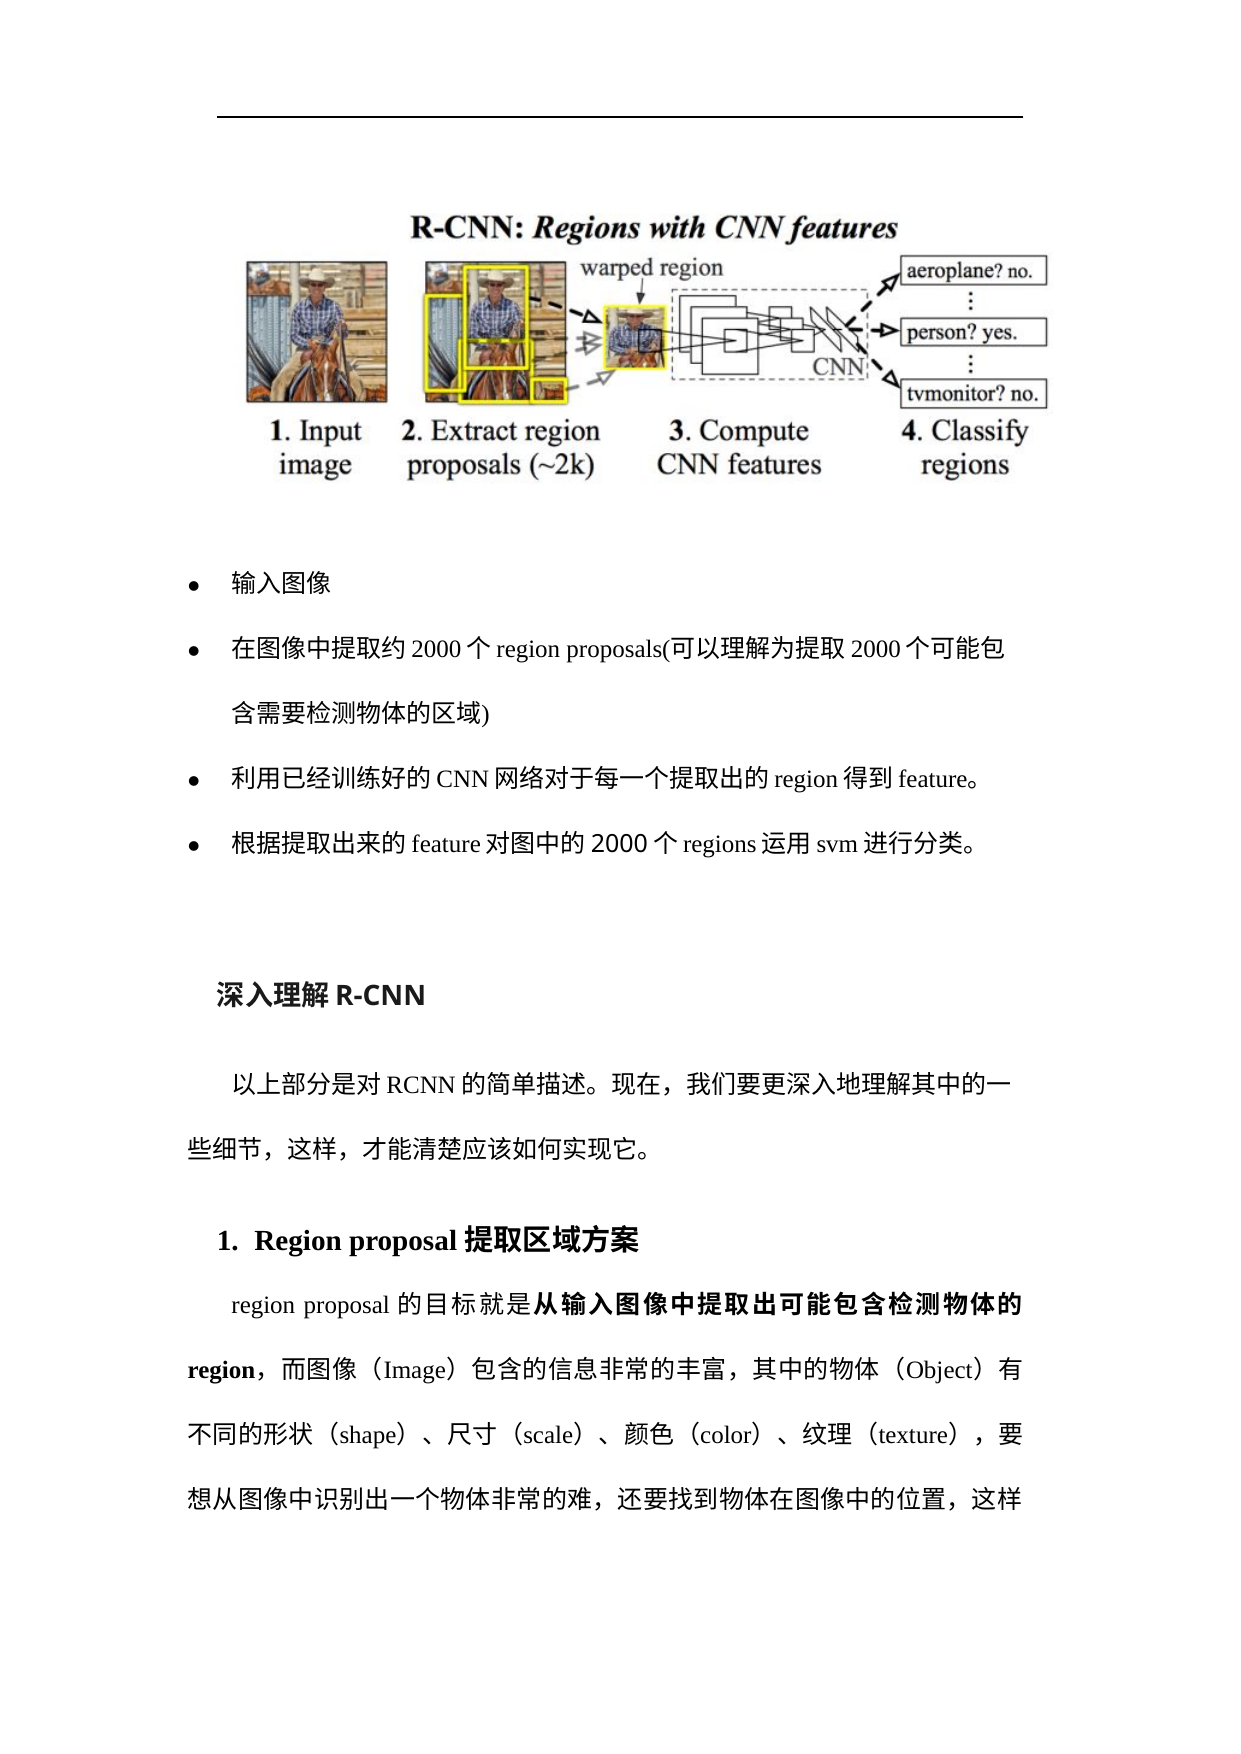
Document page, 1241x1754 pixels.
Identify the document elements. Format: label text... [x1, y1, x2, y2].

text 深入理解R-CNN [217, 960, 1023, 1025]
list 输入图像 [187, 549, 1023, 614]
list 利用已经训练好的CNN网络对于每一个提取出的region得到feature。 [187, 744, 1023, 809]
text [187, 1270, 1023, 1530]
list 根据提取出来的feature对图中的2000个regions运用svm进行分类。 [187, 809, 1023, 874]
picture [216, 194, 1082, 493]
list 在图像中提取约2000个region proposals(可以理解为提取2000个可能包含需要检测物体的区域) [187, 614, 1023, 744]
text 以上部分是对RCNN的简单描述。现在，我们要更深入地理解其中的一些细节，这样，才能清楚应该如何实现它。 [187, 1050, 1023, 1180]
list Region proposal 提取区域方案 [217, 1205, 1023, 1270]
